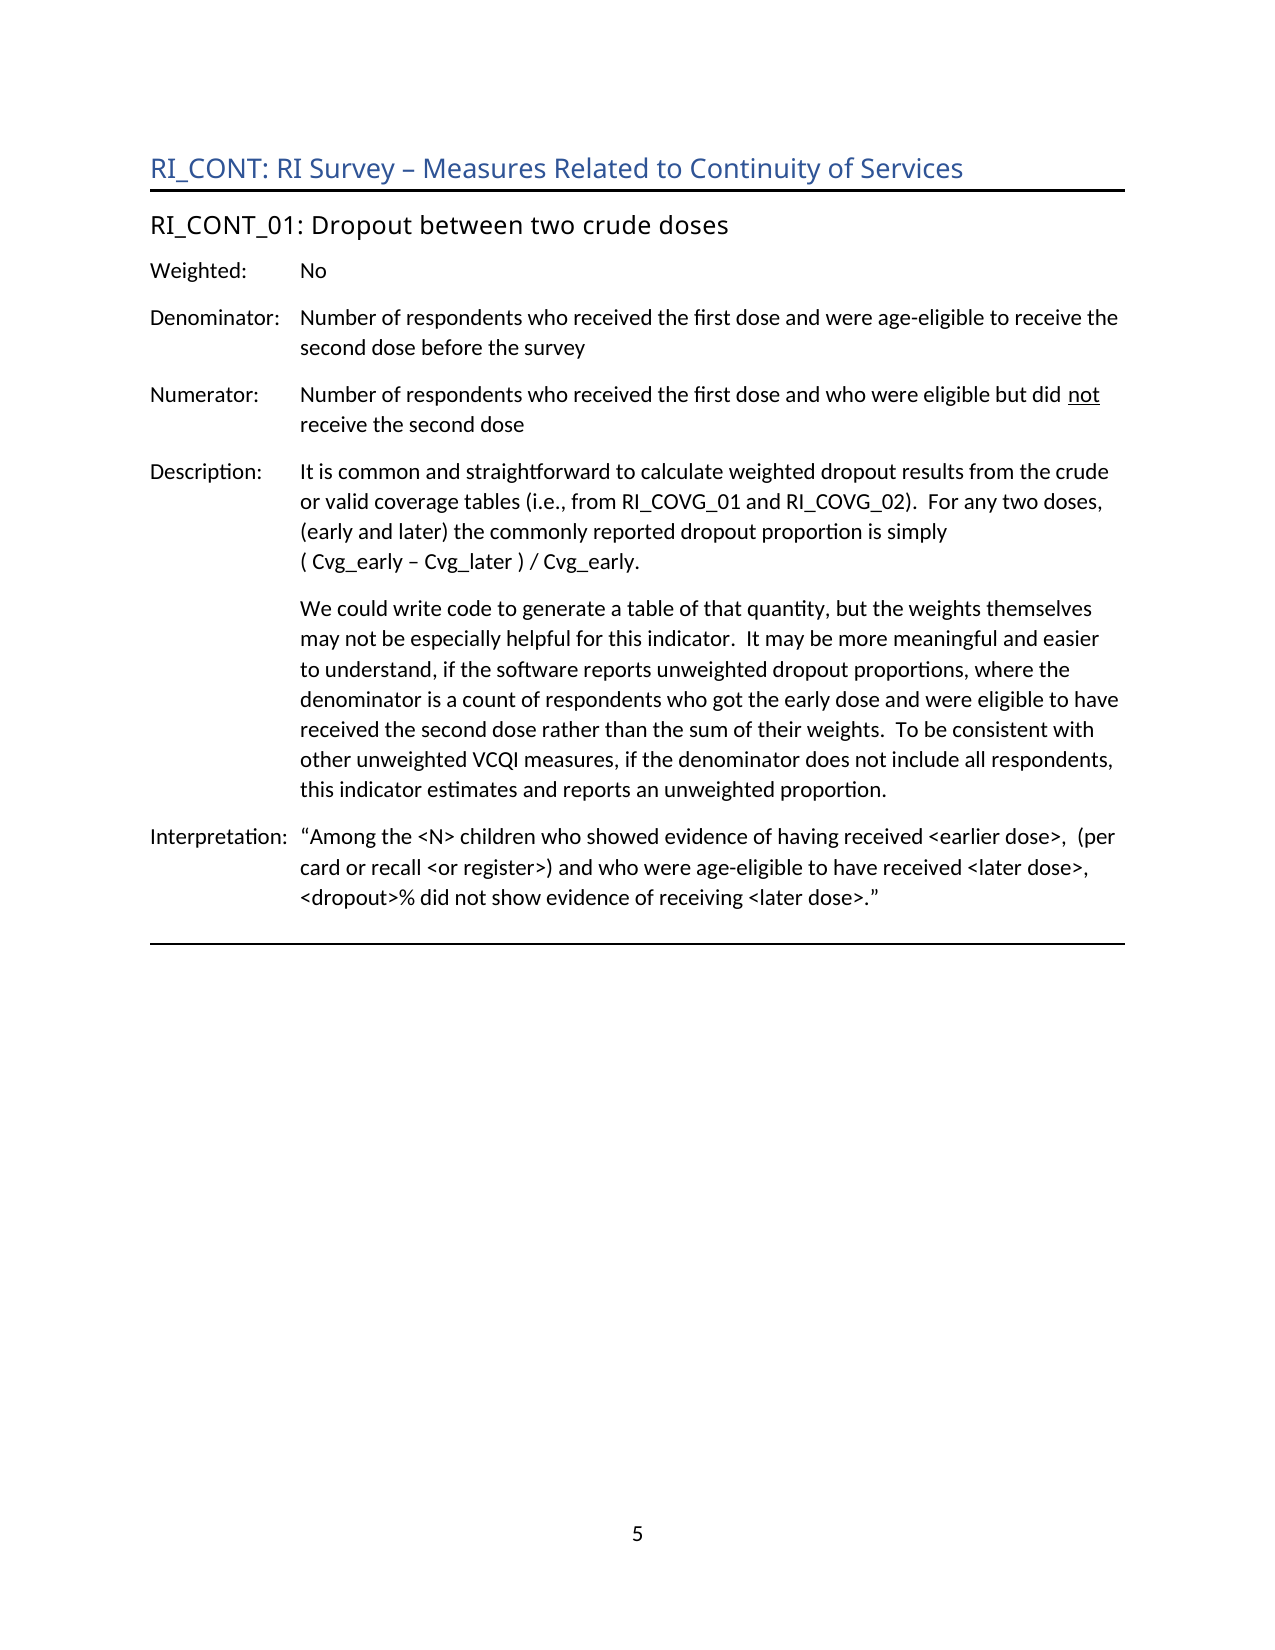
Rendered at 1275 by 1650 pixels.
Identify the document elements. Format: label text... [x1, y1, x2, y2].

text Denominator: Number of respondents who received the first dose and were age-eligible to receive the second dose before the survey [150, 303, 1125, 361]
text We could write code to generate a table of that quantity, but the weights themselves may not be especially helpful for this indicator. It may be more meaningful and easier to understand, if the software reports unweighted dropout proportions, where the denominator is a count of respondents who got the early dose and were eligible to have received the second dose rather than the sum of their weights. To be consistent with other unweighted VCQI measures, if the denominator does not include all respondents, this indicator estimates and reports an unweighted proportion. [150, 594, 1125, 803]
subtitle RI_CONT: RI Survey – Measures Related to Continuity of Services [150, 150, 1125, 189]
text Weighted: No [150, 256, 1125, 284]
text Numerator: Number of respondents who received the first dose and who were eligible but did not receive the second dose [150, 380, 1125, 438]
text Description: It is common and straightforward to calculate weighted dropout results from the crude or valid coverage tables (i.e., from RI_COVG_01 and RI_COVG_02). For any two doses, (early and later) the commonly reported dropout proportion is simply ( Cvg_early – Cvg_later ) / Cvg_early. [150, 457, 1125, 575]
subtitle RI_CONT_01: Dropout between two crude doses [150, 207, 1125, 242]
text Interpretation: “Among the <N> children who showed evidence of having received <earlier dose>, (per card or recall <or register>) and who were age-eligible to have received <later dose>, <dropout>% did not show evidence of receiving <later dose>.” [150, 822, 1125, 911]
